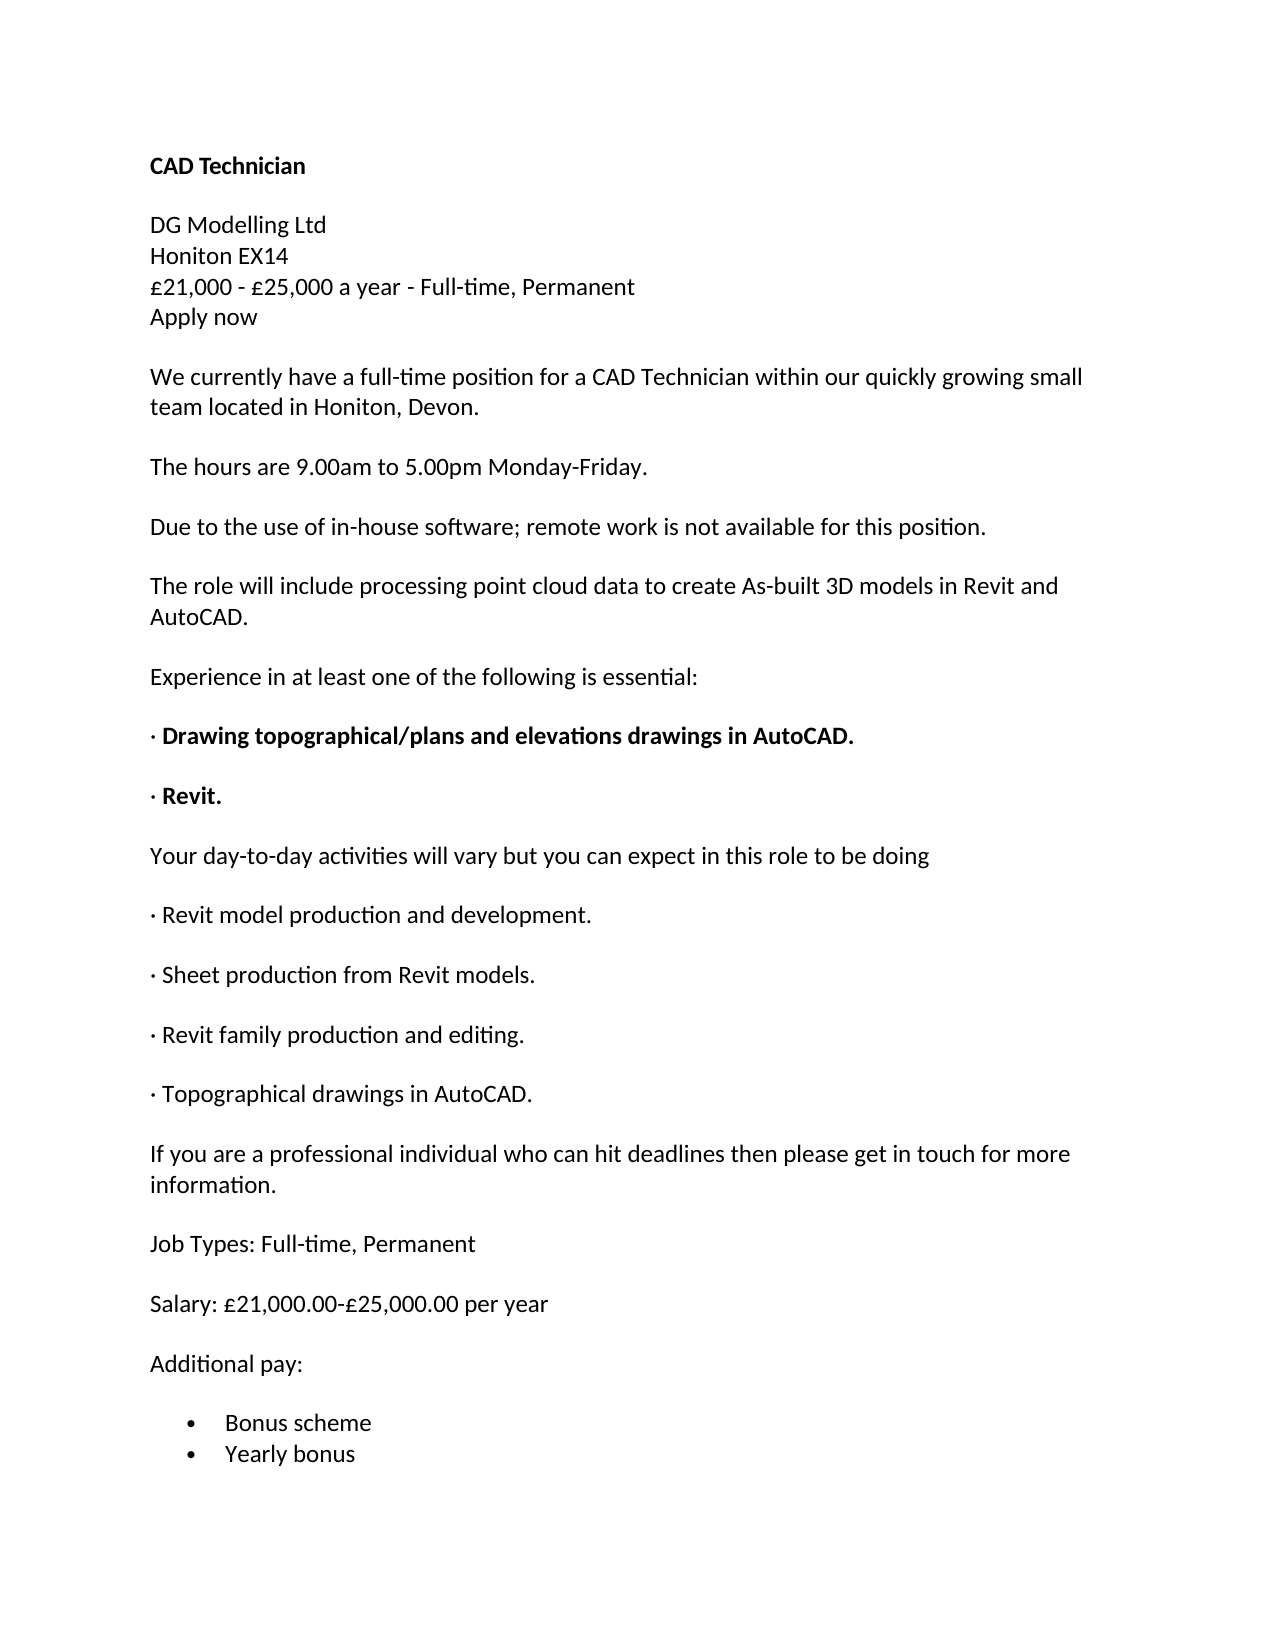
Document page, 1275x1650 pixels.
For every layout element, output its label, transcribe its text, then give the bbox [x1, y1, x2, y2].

text Your day-to-day activities will vary but you can expect in this role to be doing [150, 840, 1125, 870]
text · Revit model production and development. [150, 899, 1125, 930]
text Job Types: Full-time, Permanent [150, 1228, 1125, 1259]
text Additional pay: [150, 1348, 1125, 1378]
text We currently have a full-time position for a CAD Technician within our quickly growing small team located in Honiton, Devon. [150, 361, 1125, 422]
text £21,000 - £25,000 a year - Full-time, Permanent [150, 271, 1125, 301]
text Experience in at least one of the following is essential: [150, 661, 1125, 691]
list Yearly bonus [187, 1438, 1125, 1468]
text Honiton EX14 [150, 240, 1125, 271]
text · Sheet production from Revit models. [150, 959, 1125, 990]
text CAD Technician [150, 150, 1125, 181]
text If you are a professional individual who can hit deadlines then please get in touch for more information. [150, 1138, 1125, 1199]
text · Drawing topographical/plans and elevations drawings in AutoCAD. [150, 720, 1125, 751]
text Apply now [150, 301, 1125, 332]
text Due to the use of in-house software; remote work is not available for this position. [150, 511, 1125, 541]
text DG Modelling Ltd [150, 210, 1125, 240]
text · Revit family production and editing. [150, 1019, 1125, 1049]
text The hours are 9.00am to 5.00pm Monday-Friday. [150, 451, 1125, 482]
text · Revit. [150, 780, 1125, 811]
text The role will include processing point cloud data to create As-built 3D models in Revit and AutoCAD. [150, 571, 1125, 632]
list Bonus scheme [187, 1407, 1125, 1438]
text · Topographical drawings in AutoCAD. [150, 1078, 1125, 1109]
text Salary: £21,000.00-£25,000.00 per year [150, 1288, 1125, 1319]
